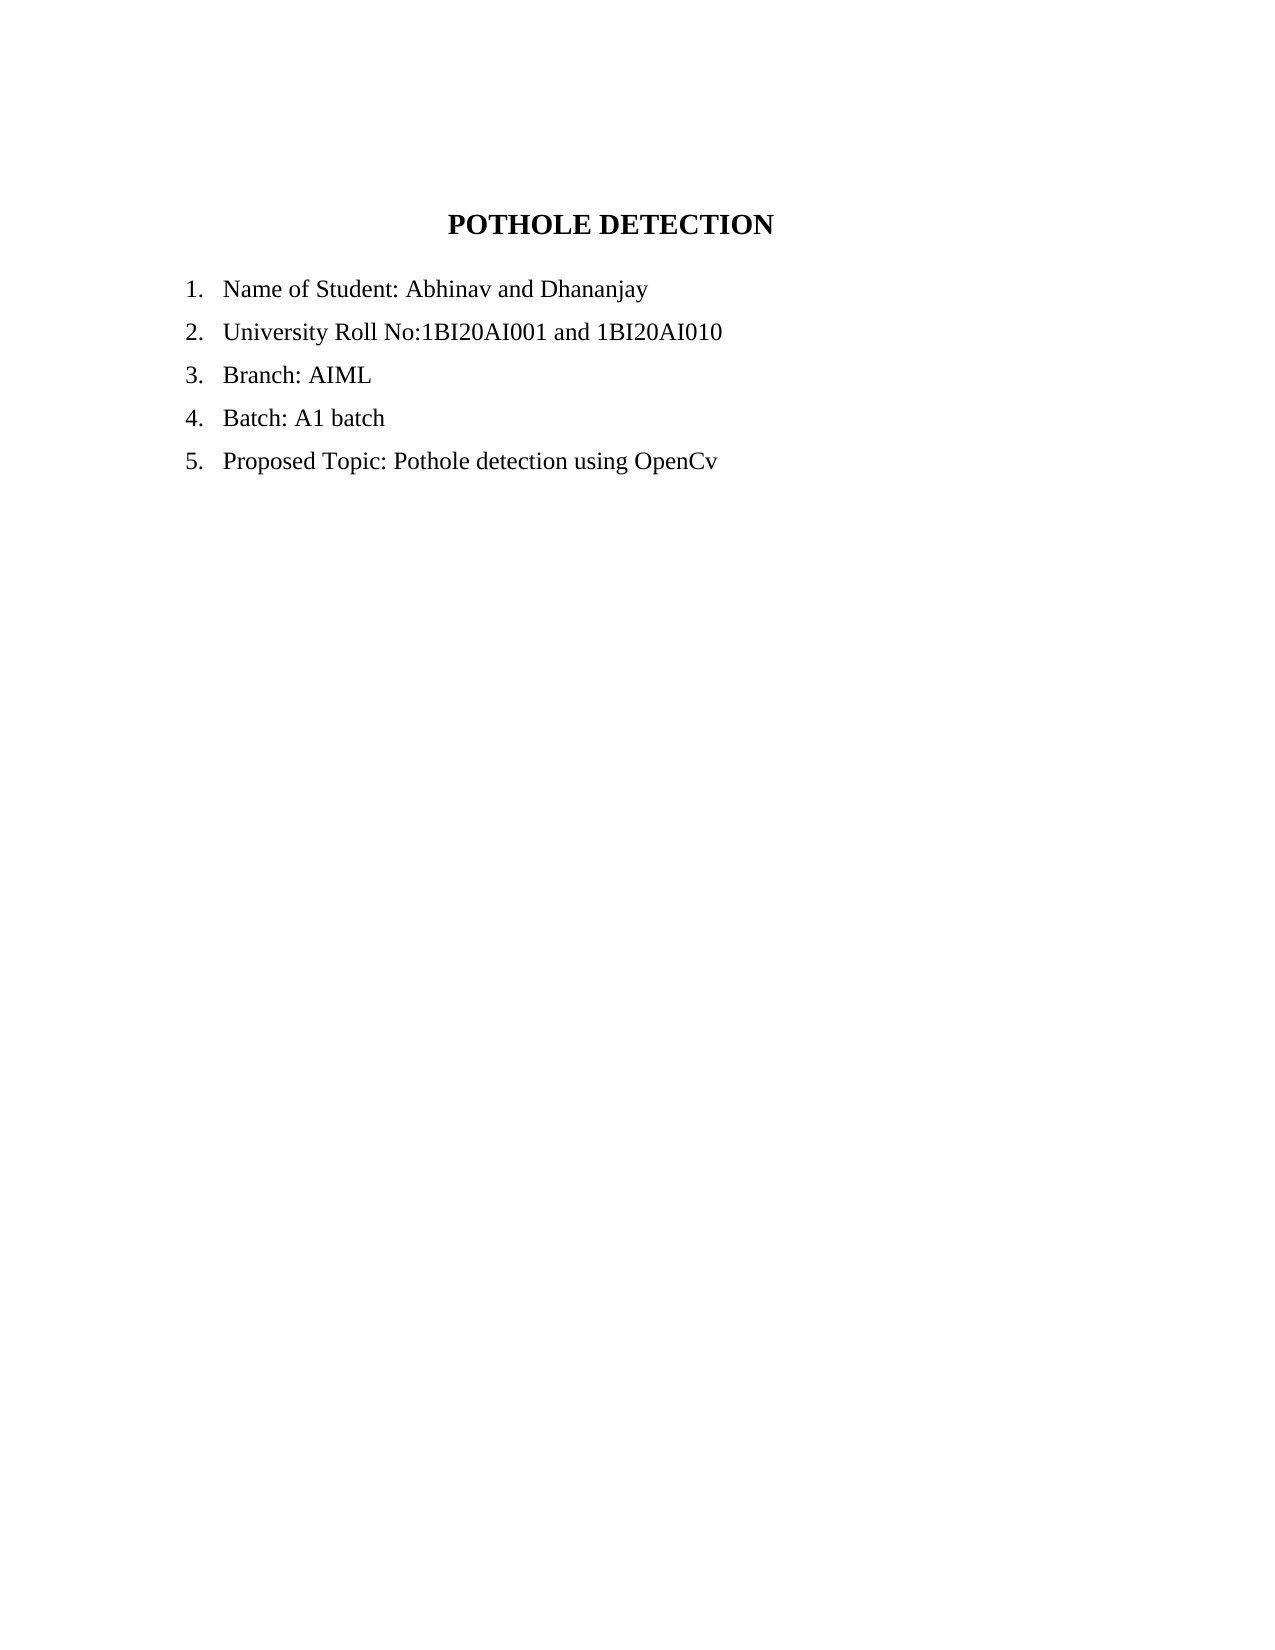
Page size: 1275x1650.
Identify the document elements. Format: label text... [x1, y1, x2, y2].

list Batch: A1 batch [185, 403, 1186, 432]
text POTHOLE DETECTION [373, 207, 1186, 240]
list Proposed Topic: Pothole detection using OpenCv [185, 446, 1186, 475]
list University Roll No:1BI20AI001 and 1BI20AI010 [185, 317, 1186, 346]
list Branch: AIML [185, 360, 1186, 389]
list Name of Student: Abhinav and Dhananjay [185, 274, 1186, 302]
